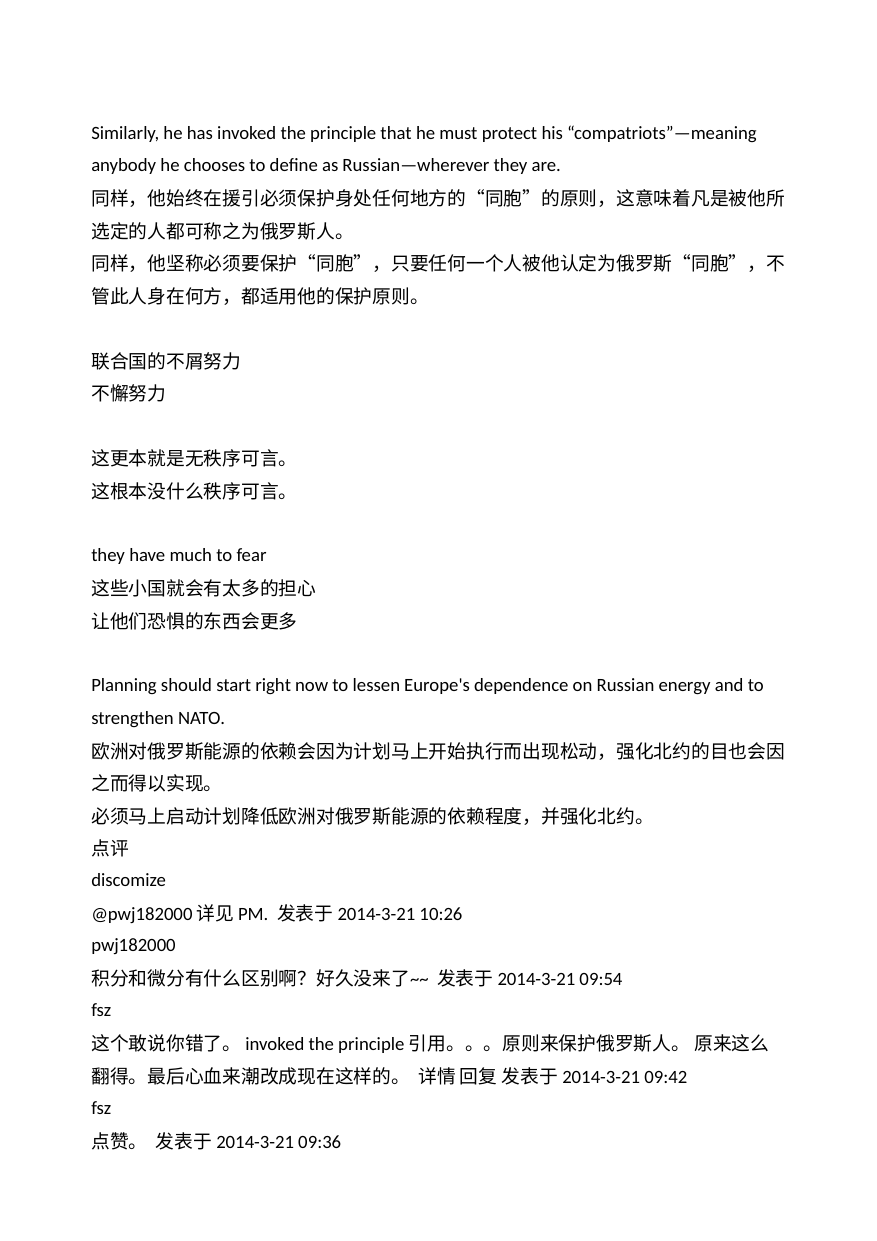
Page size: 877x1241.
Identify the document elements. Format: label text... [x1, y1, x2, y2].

text discomize [91, 864, 786, 896]
text 同样，他始终在援引必须保护身处任何地方的“同胞”的原则，这意味着凡是被他所选定的人都可称之为俄罗斯人。 [91, 181, 786, 246]
text 让他们恐惧的东西会更多 [91, 604, 786, 636]
text they have much to fear [91, 539, 786, 571]
text 同样，他坚称必须要保护“同胞”，只要任何一个人被他认定为俄罗斯“同胞”，不管此人身在何方，都适用他的保护原则。 [91, 246, 786, 311]
text 点赞。 发表于 2014-3-21 09:36 [91, 1124, 786, 1156]
text 联合国的不屑努力 [91, 344, 786, 376]
text Planning should start right now to lessen Europe's dependence on Russian energy and to strengthen NATO. [91, 669, 786, 734]
text 这更本就是无秩序可言。 [91, 441, 786, 474]
text pwj182000 [91, 929, 786, 961]
text 不懈努力 [91, 376, 786, 409]
text @pwj182000 详见PM. 发表于 2014-3-21 10:26 [91, 896, 786, 929]
text 欧洲对俄罗斯能源的依赖会因为计划马上开始执行而出现松动，强化北约的目也会因之而得以实现。 [91, 734, 786, 799]
text 这些小国就会有太多的担心 [91, 571, 786, 604]
text 这个敢说你错了。 invoked the principle 引用。。。原则来保护俄罗斯人。 原来这么翻得。最后心血来潮改成现在这样的。 详情 回复 发表于 2014-3-21 09:42 [91, 1026, 786, 1091]
text fsz [91, 1091, 786, 1124]
text fsz [91, 994, 786, 1026]
text 必须马上启动计划降低欧洲对俄罗斯能源的依赖程度，并强化北约。 [91, 799, 786, 831]
text 积分和微分有什么区别啊？好久没来了~~ 发表于 2014-3-21 09:54 [91, 961, 786, 994]
text 点评 [91, 831, 786, 864]
text 这根本没什么秩序可言。 [91, 474, 786, 506]
text Similarly, he has invoked the principle that he must protect his “compatriots”—meaning anybody he chooses to define as Russian—wherever they are. [91, 116, 786, 181]
